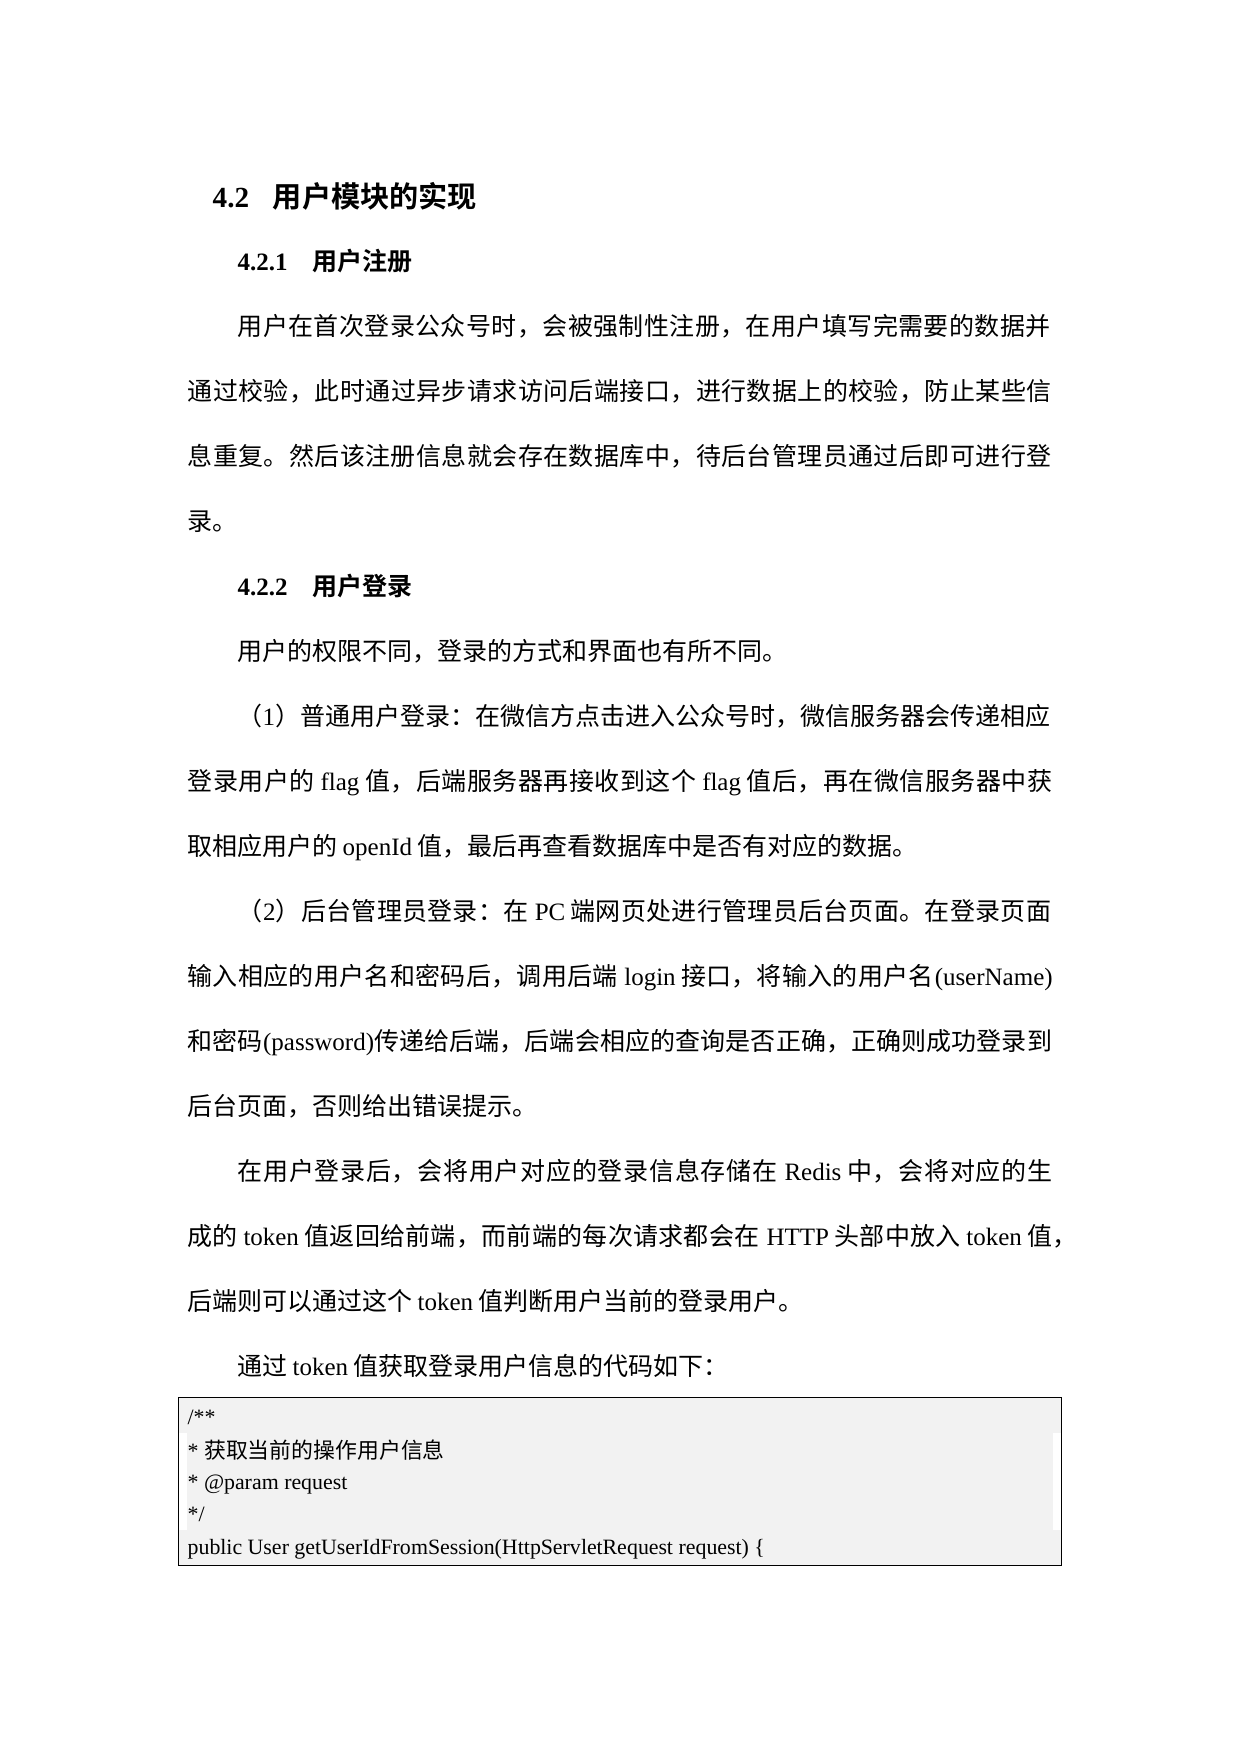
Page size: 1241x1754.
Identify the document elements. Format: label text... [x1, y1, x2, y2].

text （1）普通用户登录：在微信方点击进入公众号时，微信服务器会传递相应登录用户的flag值，后端服务器再接收到这个flag值后，再在微信服务器中获取相应用户的openId值，最后再查看数据库中是否有对应的数据。 [187, 682, 1053, 877]
text 用户在首次登录公众号时，会被强制性注册，在用户填写完需要的数据并通过校验，此时通过异步请求访问后端接口，进行数据上的校验，防止某些信息重复。然后该注册信息就会存在数据库中，待后台管理员通过后即可进行登录。 [187, 292, 1053, 552]
text /** [179, 1398, 1061, 1433]
text * 获取当前的操作用户信息 [187, 1433, 1053, 1465]
subtitle 用户注册 [237, 227, 1053, 292]
text 用户的权限不同，登录的方式和界面也有所不同。 [187, 617, 1053, 682]
text public User getUserIdFromSession(HttpServletRequest request) { [179, 1527, 1061, 1565]
text */ [187, 1498, 1053, 1527]
text 通过token值获取登录用户信息的代码如下： [187, 1332, 1053, 1397]
text * @param request [187, 1465, 1053, 1498]
text （2）后台管理员登录：在PC端网页处进行管理员后台页面。在登录页面输入相应的用户名和密码后，调用后端login接口，将输入的用户名(userName)和密码(password)传递给后端，后端会相应的查询是否正确，正确则成功登录到后台页面，否则给出错误提示。 [187, 877, 1053, 1137]
subtitle 用户登录 [237, 552, 1053, 617]
subtitle 用户模块的实现 [212, 162, 1053, 227]
text 在用户登录后，会将用户对应的登录信息存储在Redis中，会将对应的生成的token值返回给前端，而前端的每次请求都会在HTTP头部中放入token值，后端则可以通过这个token值判断用户当前的登录用户。 [187, 1137, 1053, 1332]
